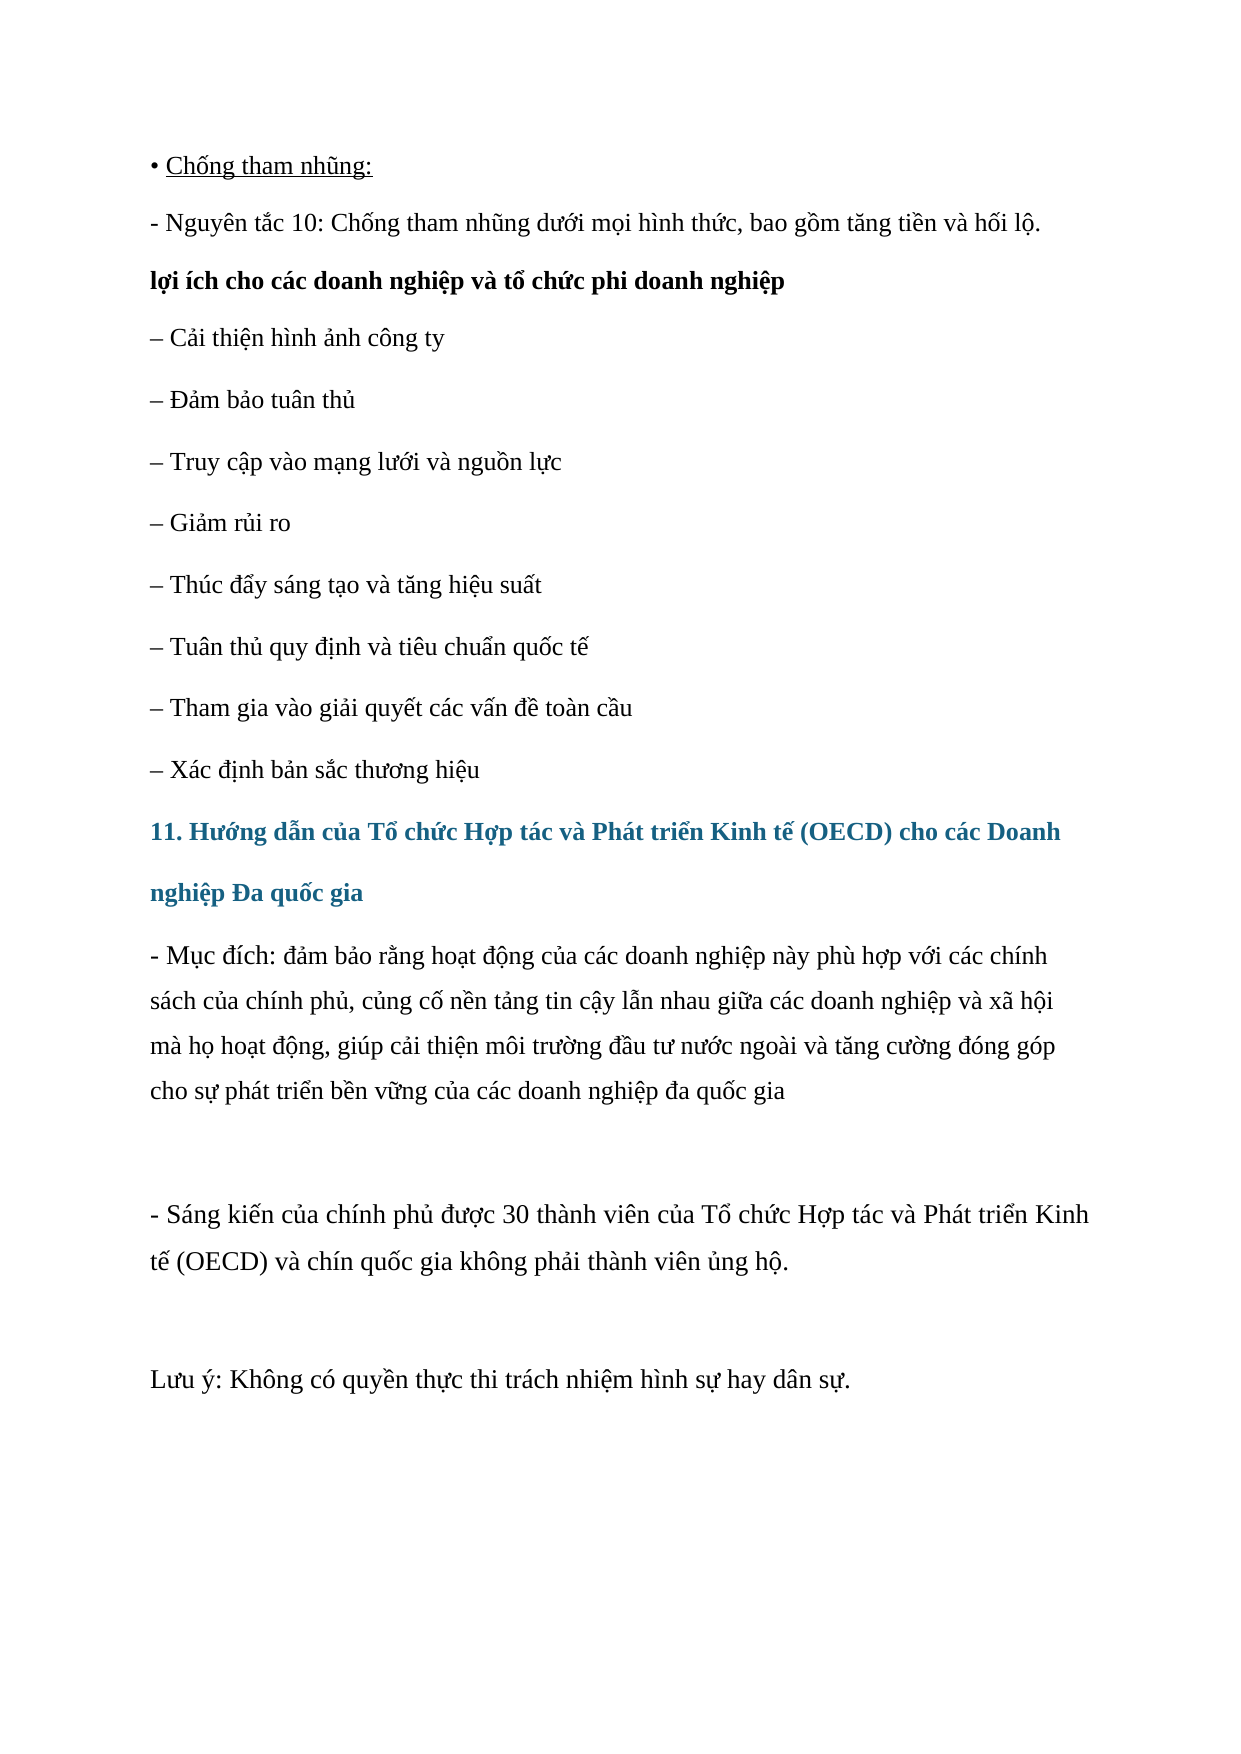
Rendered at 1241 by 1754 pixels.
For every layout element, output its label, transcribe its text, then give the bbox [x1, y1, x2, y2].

text – Tuân thủ quy định và tiêu chuẩn quốc tế [150, 631, 1090, 661]
text – Xác định bản sắc thương hiệu [150, 754, 1090, 784]
text – Giảm rủi ro [150, 507, 1090, 537]
text – Đảm bảo tuân thủ [150, 384, 1090, 414]
text – Truy cập vào mạng lưới và nguồn lực [150, 446, 1090, 476]
text Lưu ý: Không có quyền thực thi trách nhiệm hình sự hay dân sự. [150, 1364, 1090, 1395]
text - Nguyên tắc 10: Chống tham nhũng dưới mọi hình thức, bao gồm tăng tiền và hối lộ. [150, 207, 1090, 237]
text - Mục đích: đảm bảo rằng hoạt động của các doanh nghiệp này phù hợp với các chính sách của chính phủ, củng cố nền tảng tin cậy lẫn nhau giữa các doanh nghiệp và xã hội mà họ hoạt động, giúp cải thiện môi trường đầu tư nước ngoài và tăng cường đóng góp cho sự phát triển bền vững của các doanh nghiệp đa quốc gia [150, 939, 1090, 1105]
text 11. Hướng dẫn của Tổ chức Hợp tác và Phát triển Kinh tế (OECD) cho các Doanh [150, 816, 1090, 846]
text - Sáng kiến của chính phủ được 30 thành viên của Tổ chức Hợp tác và Phát triển Kinh tế (OECD) và chín quốc gia không phải thành viên ủng hộ. [150, 1199, 1090, 1276]
text nghiệp Đa quốc gia [150, 877, 1090, 907]
text lợi ích cho các doanh nghiệp và tổ chức phi doanh nghiệp [150, 265, 1090, 295]
text – Cải thiện hình ảnh công ty [150, 322, 1090, 352]
text • Chống tham nhũng: [150, 150, 1090, 180]
text – Tham gia vào giải quyết các vấn đề toàn cầu [150, 692, 1090, 722]
text – Thúc đẩy sáng tạo và tăng hiệu suất [150, 569, 1090, 599]
